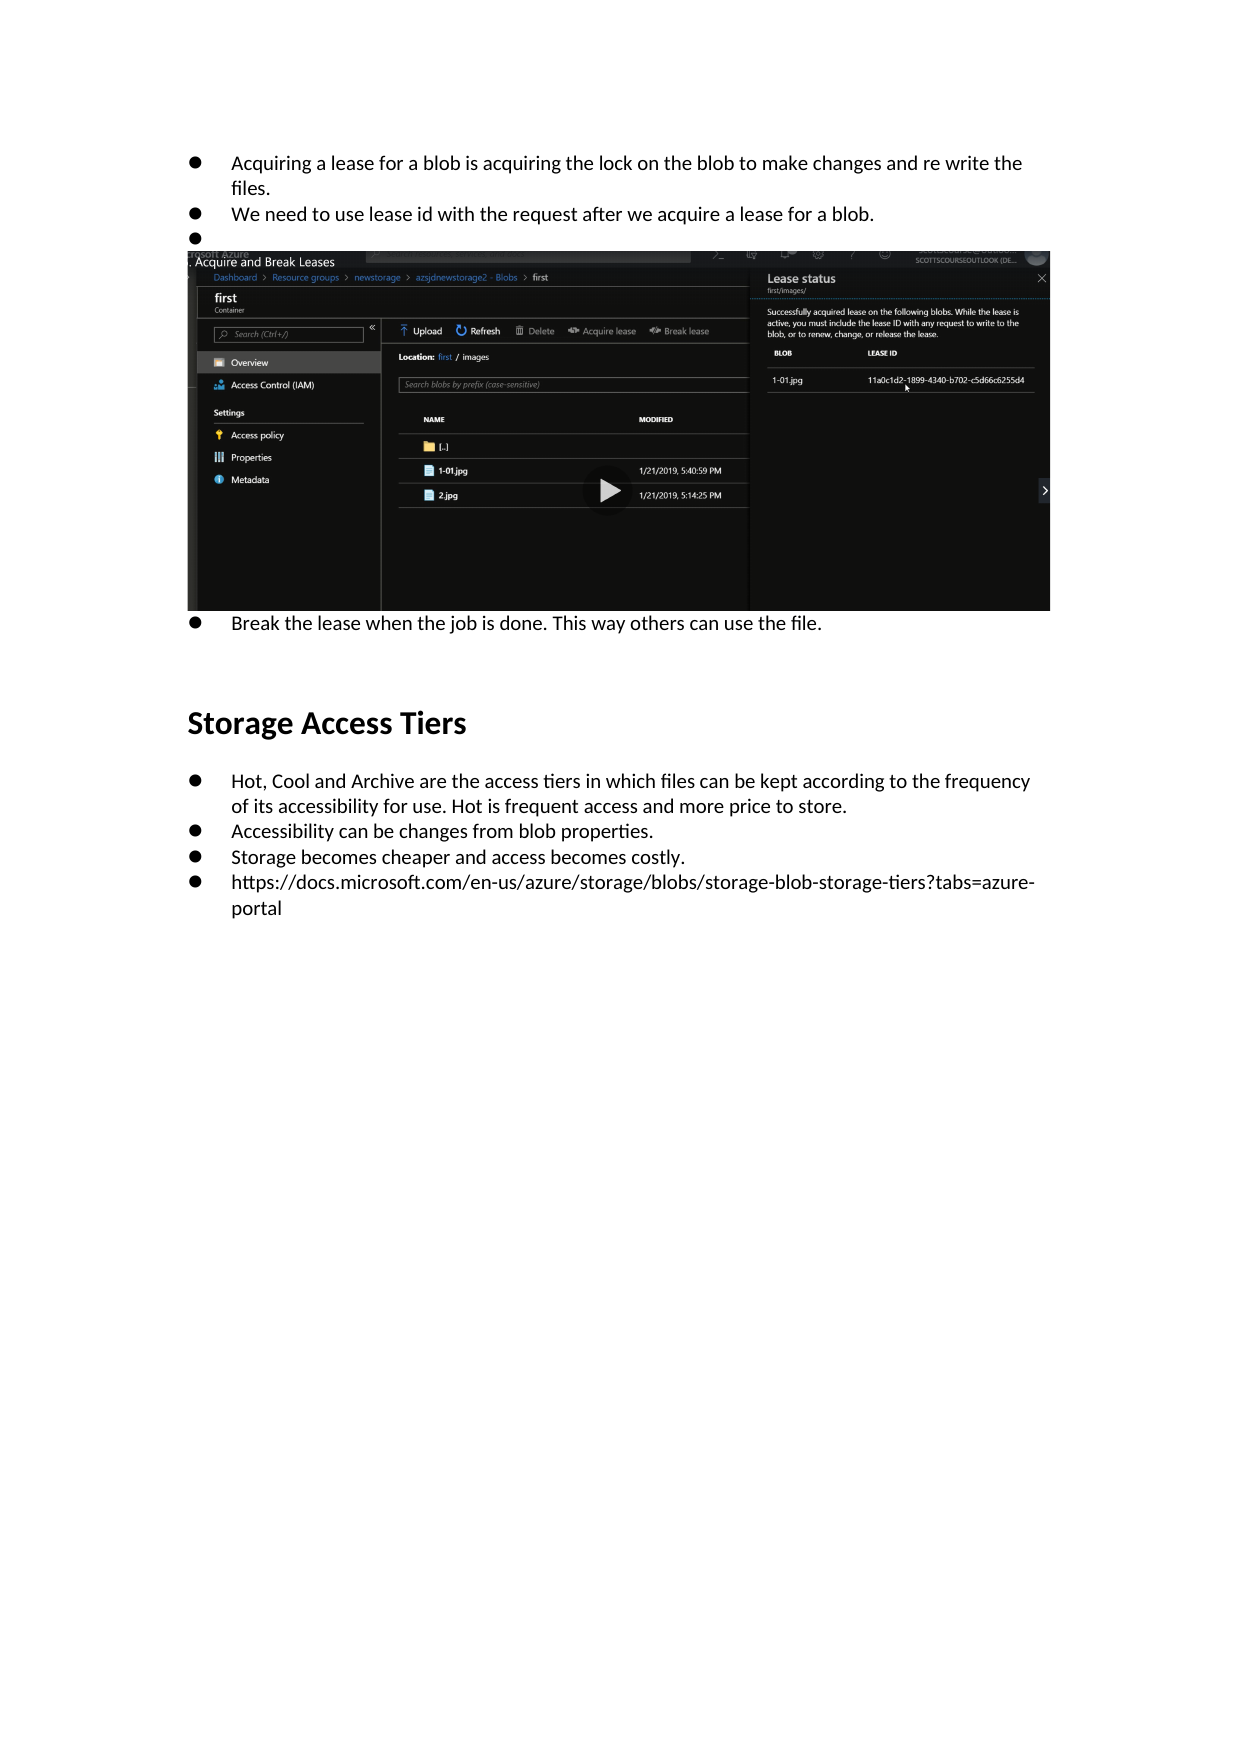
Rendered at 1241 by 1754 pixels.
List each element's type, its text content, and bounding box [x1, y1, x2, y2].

list Storage becomes cheaper and access becomes costly. [187, 844, 1053, 869]
list Break the lease when the job is done. This way others can use the file. [187, 610, 1053, 636]
list We need to use lease id with the request after we acquire a lease for a blob. [187, 201, 1053, 226]
list Acquiring a lease for a blob is acquiring the lock on the blob to make changes and re write the files. [187, 150, 1053, 201]
list Storage Access Tiers [187, 702, 1053, 742]
list https://docs.microsoft.com/en-us/azure/storage/blobs/storage-blob-storage-tiers?tabs=azure-portal [187, 869, 1053, 920]
picture [187, 251, 1051, 611]
list Accessibility can be changes from blob properties. [187, 819, 1053, 844]
list Hot, Cool and Archive are the access tiers in which files can be kept according to the frequency of its accessibility for use. Hot is frequent access and more price to store. [187, 768, 1053, 819]
